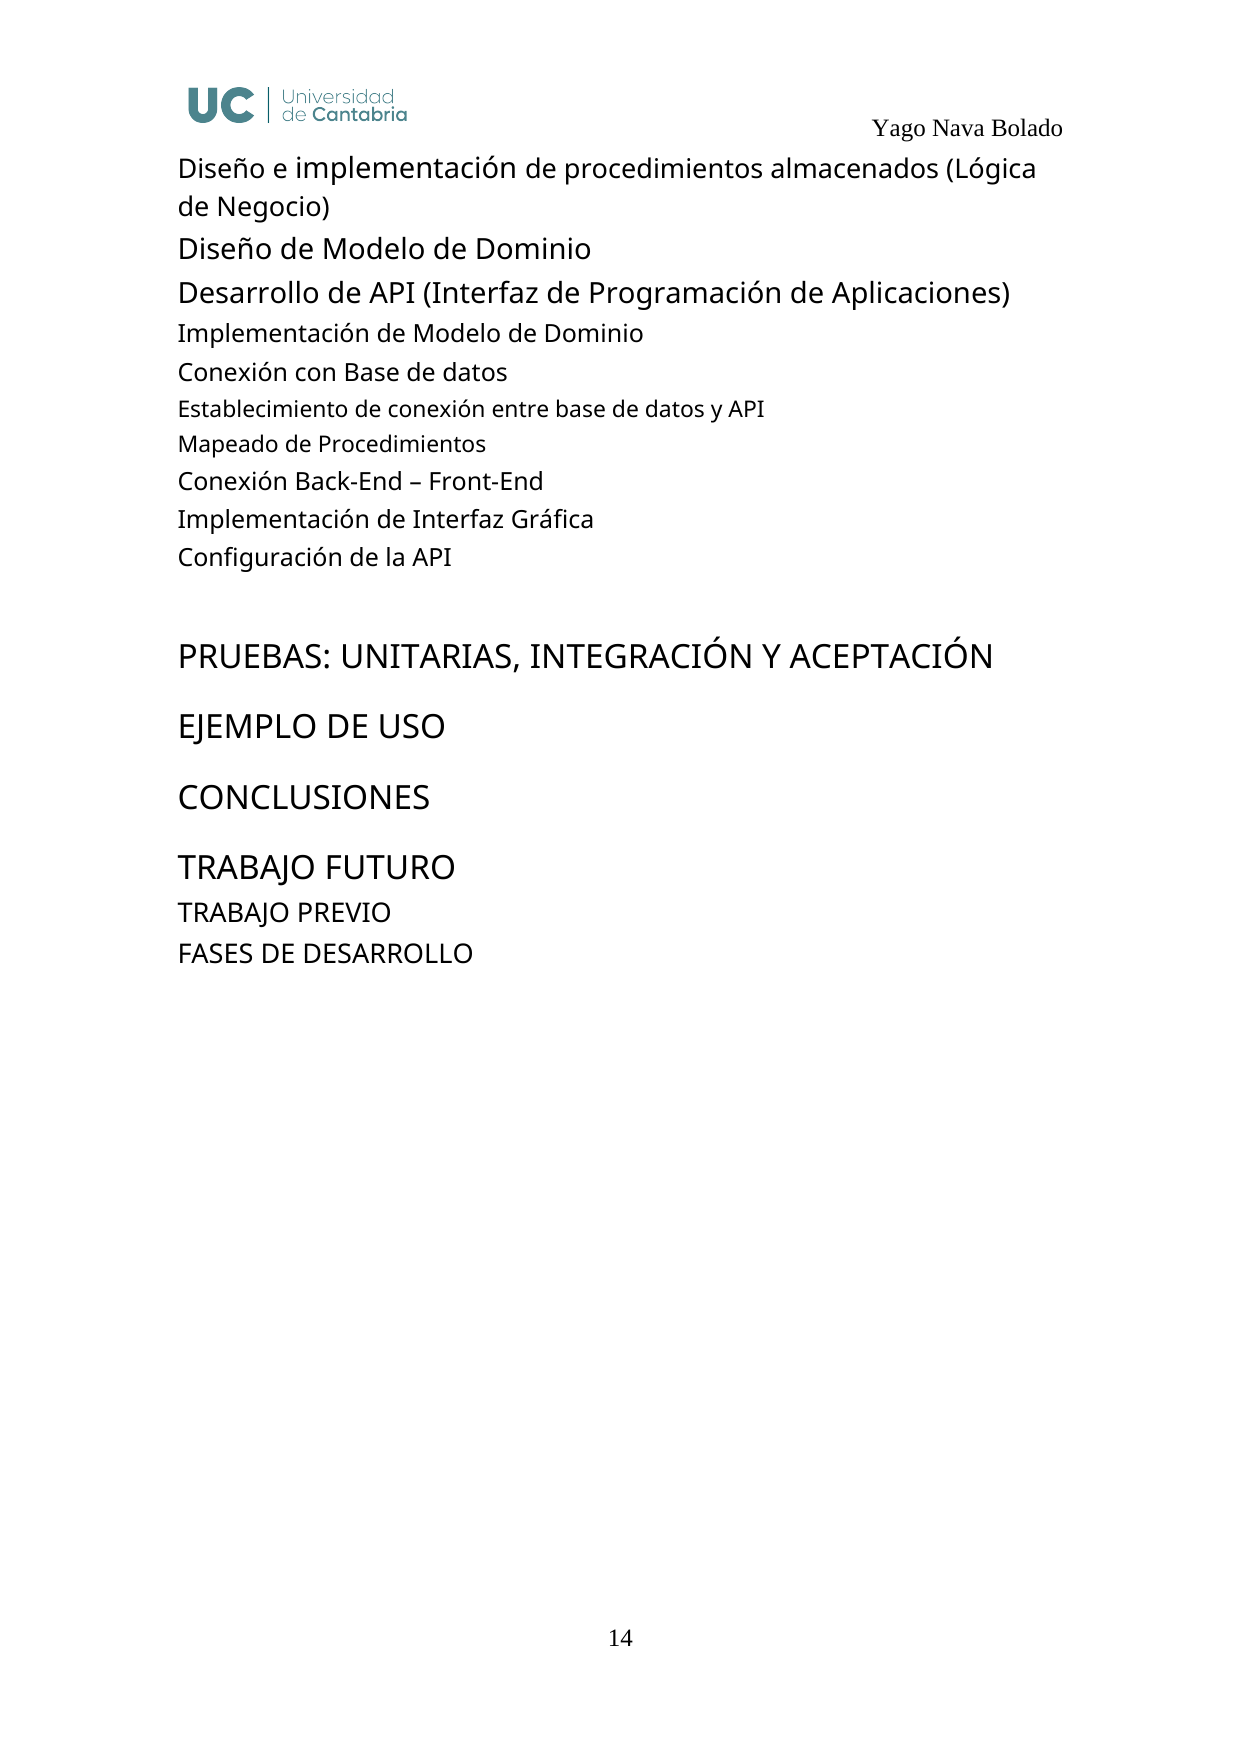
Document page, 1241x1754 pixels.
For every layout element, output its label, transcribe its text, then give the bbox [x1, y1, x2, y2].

subtitle Mapeado de Procedimientos [177, 428, 1063, 459]
subtitle PRUEBAS: UNITARIAS, INTEGRACIÓN Y ACEPTACIÓN [177, 633, 1063, 678]
subtitle Implementación de Interfaz Gráfica [177, 502, 1063, 536]
subtitle Desarrollo de API (Interfaz de Programación de Aplicaciones) [177, 272, 1063, 312]
subtitle Conexión Back-End – Front-End [177, 463, 1063, 497]
subtitle Implementación de Modelo de Dominio [177, 316, 1063, 350]
subtitle FASES DE DESARROLLO [177, 935, 1063, 972]
subtitle TRABAJO PREVIO [177, 894, 1063, 931]
subtitle Diseño e implementación de procedimientos almacenados (Lógica de Negocio) [177, 148, 1063, 224]
subtitle Conexión con Base de datos [177, 354, 1063, 388]
subtitle Configuración de la API [177, 540, 1063, 574]
subtitle EJEMPLO DE USO [177, 703, 1063, 749]
subtitle Establecimiento de conexión entre base de datos y API [177, 392, 1063, 424]
subtitle TRABAJO FUTURO [177, 844, 1063, 889]
subtitle Diseño de Modelo de Dominio [177, 228, 1063, 268]
subtitle CONCLUSIONES [177, 774, 1063, 819]
picture [177, 73, 418, 137]
